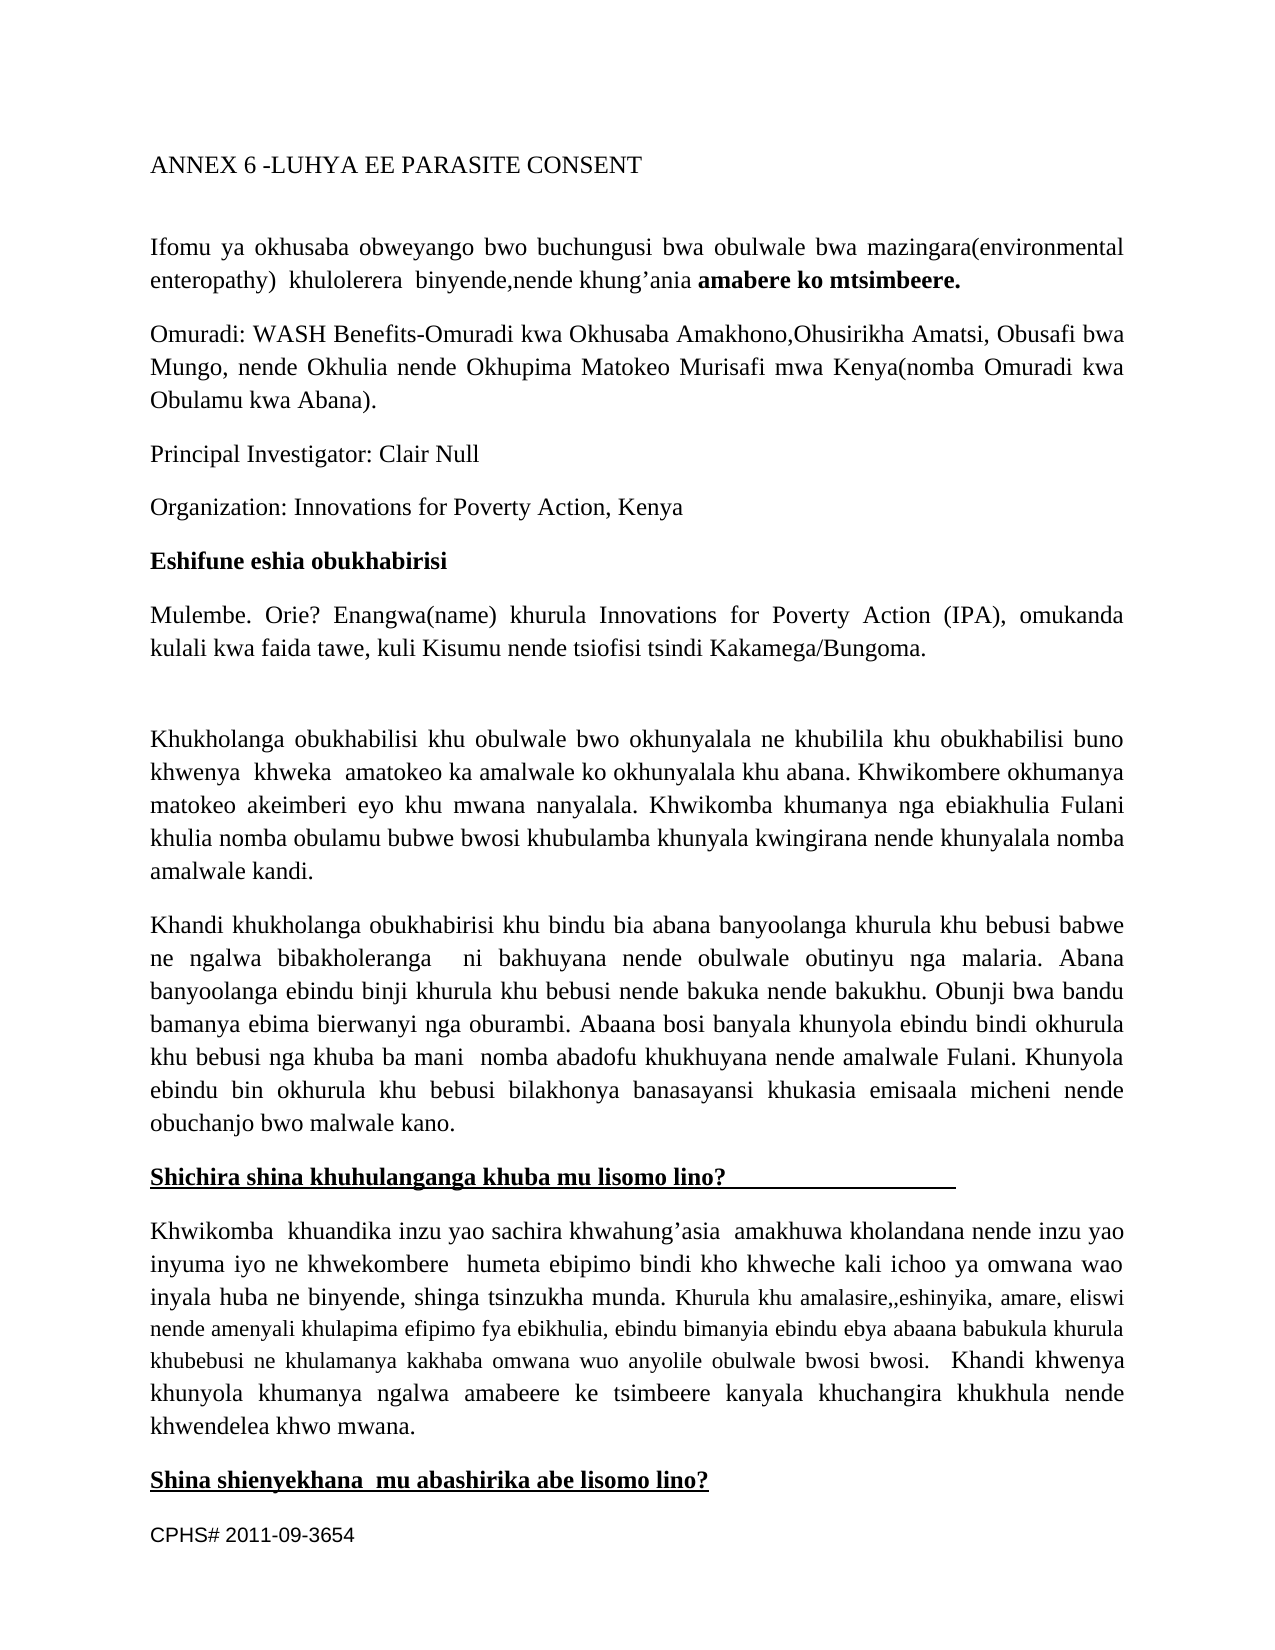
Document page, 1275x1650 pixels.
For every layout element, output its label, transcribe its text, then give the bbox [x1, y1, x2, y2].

text Omuradi: WASH Benefits-Omuradi kwa Okhusaba Amakhono,Ohusirikha Amatsi, Obusafi bwa Mungo, nende Okhulia nende Okhupima Matokeo Murisafi mwa Kenya(nomba Omuradi kwa Obulamu kwa Abana). [150, 319, 1125, 413]
text Principal Investigator: Clair Null [150, 439, 1125, 467]
text Shichira shina khuhulanganga khuba mu lisomo lino? [150, 1162, 1125, 1191]
text Khwikomba khuandika inzu yao sachira khwahung’asia amakhuwa kholandana nende inzu yao inyuma iyo ne khwekombere humeta ebipimo bindi kho khweche kali ichoo ya omwana wao inyala huba ne binyende, shinga tsinzukha munda. Khurula khu amalasire,,eshinyika, amare, eliswi nende amenyali khulapima efipimo fya ebikhulia, ebindu bimanyia ebindu ebya abaana babukula khurula khubebusi ne khulamanya kakhaba omwana wuo anyolile obulwale bwosi bwosi. Khandi khwenya khunyola khumanya ngalwa amabeere ke tsimbeere kanyala khuchangira khukhula nende khwendelea khwo mwana. [150, 1216, 1125, 1440]
text ANNEX 6 -LUHYA EE PARASITE CONSENT [150, 150, 1125, 179]
text Eshifune eshia obukhabirisi [150, 546, 1125, 575]
text Khukholanga obukhabilisi khu obulwale bwo okhunyalala ne khubilila khu obukhabilisi buno khwenya khweka amatokeo ka amalwale ko okhunyalala khu abana. Khwikombere okhumanya matokeo akeimberi eyo khu mwana nanyalala. Khwikomba khumanya nga ebiakhulia Fulani khulia nomba obulamu bubwe bwosi khubulamba khunyala kwingirana nende khunyalala nomba amalwale kandi. [150, 724, 1125, 885]
text Mulembe. Orie? Enangwa(name) khurula Innovations for Poverty Action (IPA), omukanda kulali kwa faida tawe, kuli Kisumu nende tsiofisi tsindi Kakamega/Bungoma. [150, 600, 1125, 662]
text Shina shienyekhana mu abashirika abe lisomo lino? [150, 1465, 1125, 1494]
text Ifomu ya okhusaba obweyango bwo buchungusi bwa obulwale bwa mazingara(environmental enteropathy) khulolerera binyende,nende khung’ania amabere ko mtsimbeere. [150, 232, 1125, 294]
text Organization: Innovations for Poverty Action, Kenya [150, 492, 1125, 521]
text Khandi khukholanga obukhabirisi khu bindu bia abana banyoolanga khurula khu bebusi babwe ne ngalwa bibakholeranga ni bakhuyana nende obulwale obutinyu nga malaria. Abana banyoolanga ebindu binji khurula khu bebusi nende bakuka nende bakukhu. Obunji bwa bandu bamanya ebima bierwanyi nga oburambi. Abaana bosi banyala khunyola ebindu bindi okhurula khu bebusi nga khuba ba mani nomba abadofu khukhuyana nende amalwale Fulani. Khunyola ebindu bin okhurula khu bebusi bilakhonya banasayansi khukasia emisaala micheni nende obuchanjo bwo malwale kano. [150, 910, 1125, 1137]
